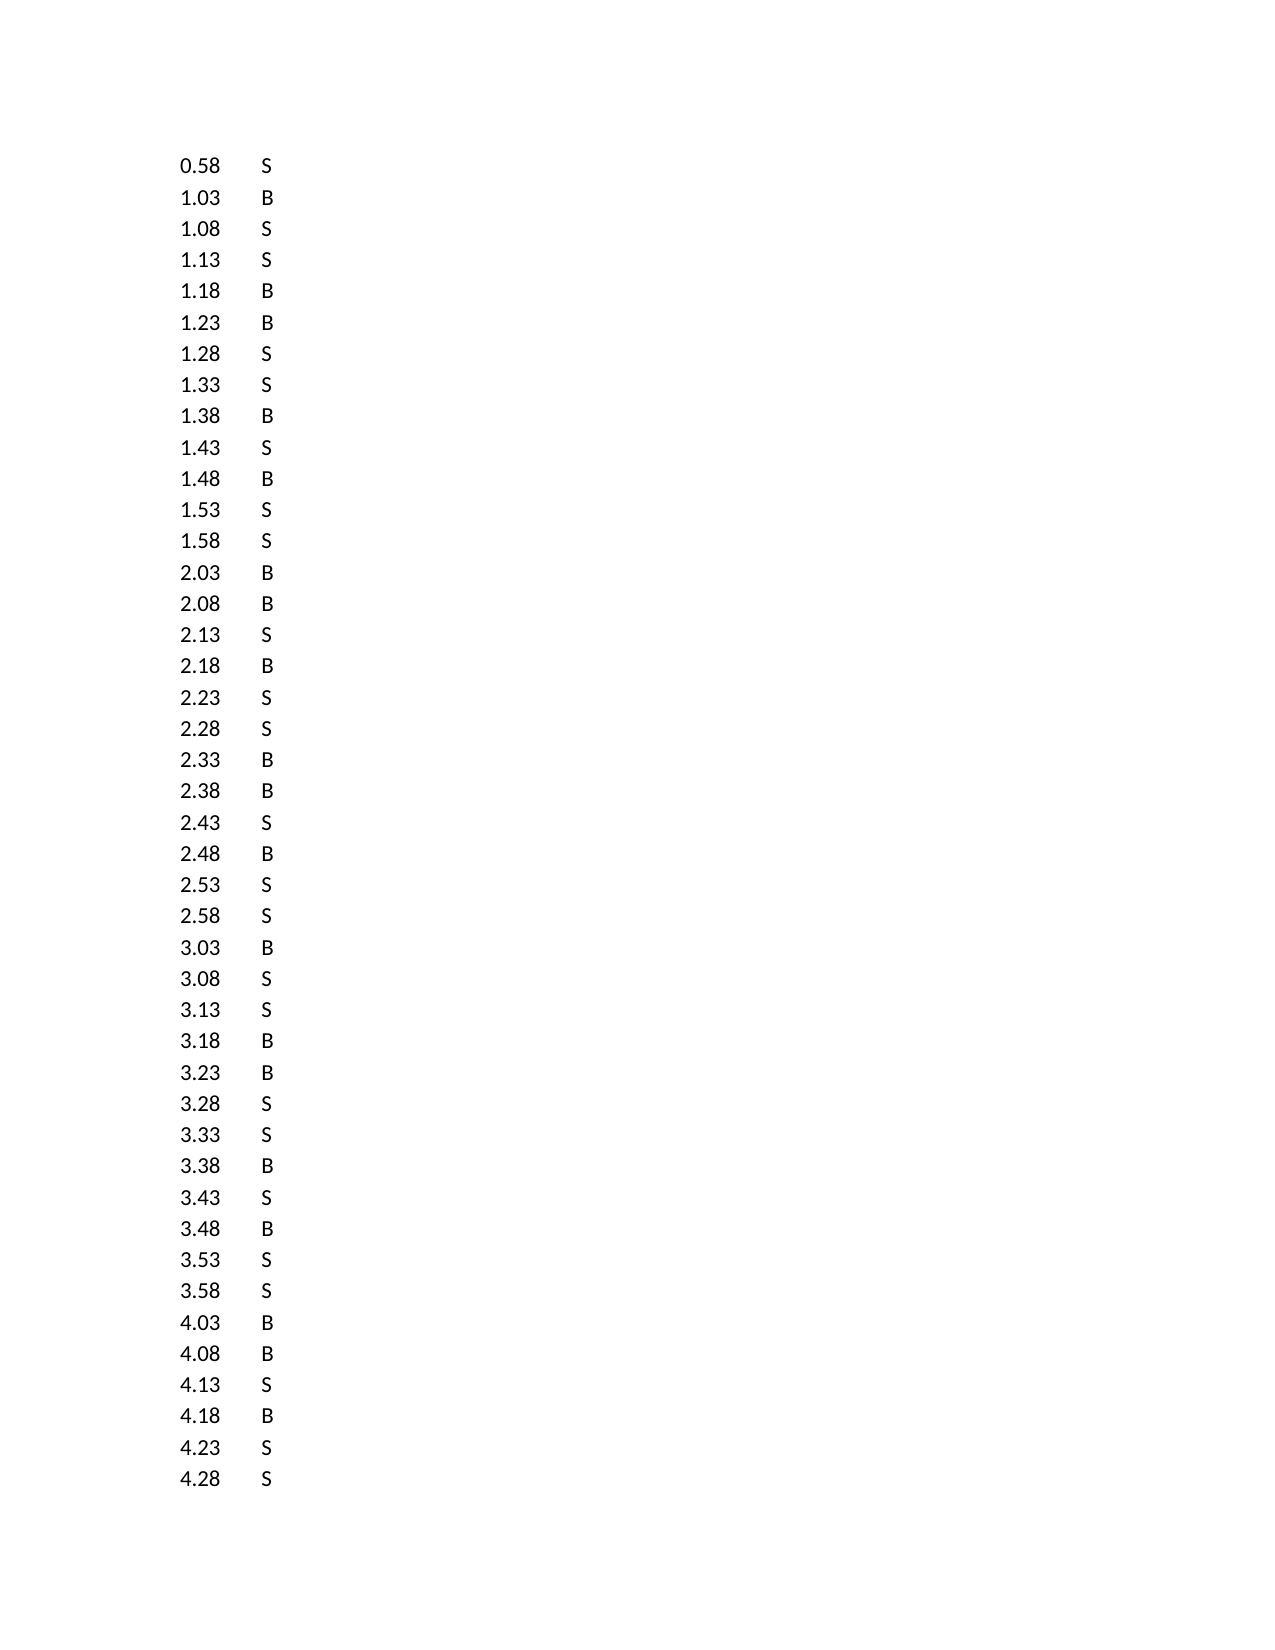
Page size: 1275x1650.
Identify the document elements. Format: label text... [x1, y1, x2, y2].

table_cell 3.53 [150, 1244, 250, 1275]
table_cell 3.43 [150, 1181, 250, 1212]
table_cell S [250, 338, 350, 369]
table_cell B [250, 181, 350, 212]
table_cell B [250, 1025, 350, 1056]
table_cell 1.28 [150, 338, 250, 369]
table_cell 1.23 [150, 306, 250, 337]
table_cell 3.33 [150, 1119, 250, 1150]
table_cell S [250, 806, 350, 837]
table_cell 2.48 [150, 838, 250, 869]
table_cell 1.48 [150, 463, 250, 494]
table_cell 2.53 [150, 869, 250, 900]
table_cell 1.13 [150, 244, 250, 275]
table_cell S [250, 994, 350, 1025]
table_cell S [250, 494, 350, 525]
table_cell 4.03 [150, 1306, 250, 1337]
table_cell 2.38 [150, 775, 250, 806]
table_cell S [250, 431, 350, 462]
table_cell S [250, 1088, 350, 1119]
table_cell 1.58 [150, 525, 250, 556]
table_cell S [250, 150, 350, 181]
table_cell S [250, 619, 350, 650]
table_cell 2.28 [150, 713, 250, 744]
table_cell 0.58 [150, 150, 250, 181]
table_cell S [250, 1244, 350, 1275]
table_cell 3.03 [150, 931, 250, 962]
table_cell 1.18 [150, 275, 250, 306]
table_cell S [250, 713, 350, 744]
table_cell 1.33 [150, 369, 250, 400]
table_cell 2.23 [150, 681, 250, 712]
table_cell B [250, 1338, 350, 1369]
table_cell 4.08 [150, 1338, 250, 1369]
table_cell 1.53 [150, 494, 250, 525]
table_cell B [250, 275, 350, 306]
table_cell 3.13 [150, 994, 250, 1025]
table_cell 4.23 [150, 1431, 250, 1462]
table_cell B [250, 463, 350, 494]
table_cell S [250, 1463, 350, 1494]
table_cell 2.43 [150, 806, 250, 837]
table_cell 2.03 [150, 556, 250, 587]
table_cell 2.58 [150, 900, 250, 931]
table_cell B [250, 650, 350, 681]
table_cell 1.08 [150, 213, 250, 244]
table_cell 3.58 [150, 1275, 250, 1306]
table_cell 1.38 [150, 400, 250, 431]
table_cell S [250, 963, 350, 994]
table_cell B [250, 1213, 350, 1244]
table_cell 1.03 [150, 181, 250, 212]
table_cell 2.08 [150, 588, 250, 619]
table_cell B [250, 838, 350, 869]
table_cell 3.28 [150, 1088, 250, 1119]
table_cell 3.08 [150, 963, 250, 994]
table_cell B [250, 931, 350, 962]
table_cell S [250, 1431, 350, 1462]
table_cell S [250, 681, 350, 712]
table_cell S [250, 900, 350, 931]
table_cell 3.38 [150, 1150, 250, 1181]
table_cell B [250, 1400, 350, 1431]
table_cell B [250, 1056, 350, 1087]
table_cell 2.18 [150, 650, 250, 681]
table_cell B [250, 1306, 350, 1337]
table_cell S [250, 869, 350, 900]
table_cell 3.23 [150, 1056, 250, 1087]
table_cell 2.33 [150, 744, 250, 775]
table_cell 2.13 [150, 619, 250, 650]
table_cell B [250, 1150, 350, 1181]
table_cell S [250, 1369, 350, 1400]
table_cell 1.43 [150, 431, 250, 462]
table_cell B [250, 556, 350, 587]
table_cell B [250, 588, 350, 619]
table_cell 3.48 [150, 1213, 250, 1244]
table_cell S [250, 244, 350, 275]
table_cell 4.28 [150, 1463, 250, 1494]
table_cell B [250, 400, 350, 431]
table_cell S [250, 1275, 350, 1306]
table_cell S [250, 369, 350, 400]
table_cell 4.18 [150, 1400, 250, 1431]
table_cell S [250, 1119, 350, 1150]
table_cell B [250, 744, 350, 775]
table_cell 3.18 [150, 1025, 250, 1056]
table_cell B [250, 775, 350, 806]
table_cell S [250, 1181, 350, 1212]
table_cell S [250, 525, 350, 556]
table_cell B [250, 306, 350, 337]
table_cell S [250, 213, 350, 244]
table_cell 4.13 [150, 1369, 250, 1400]
